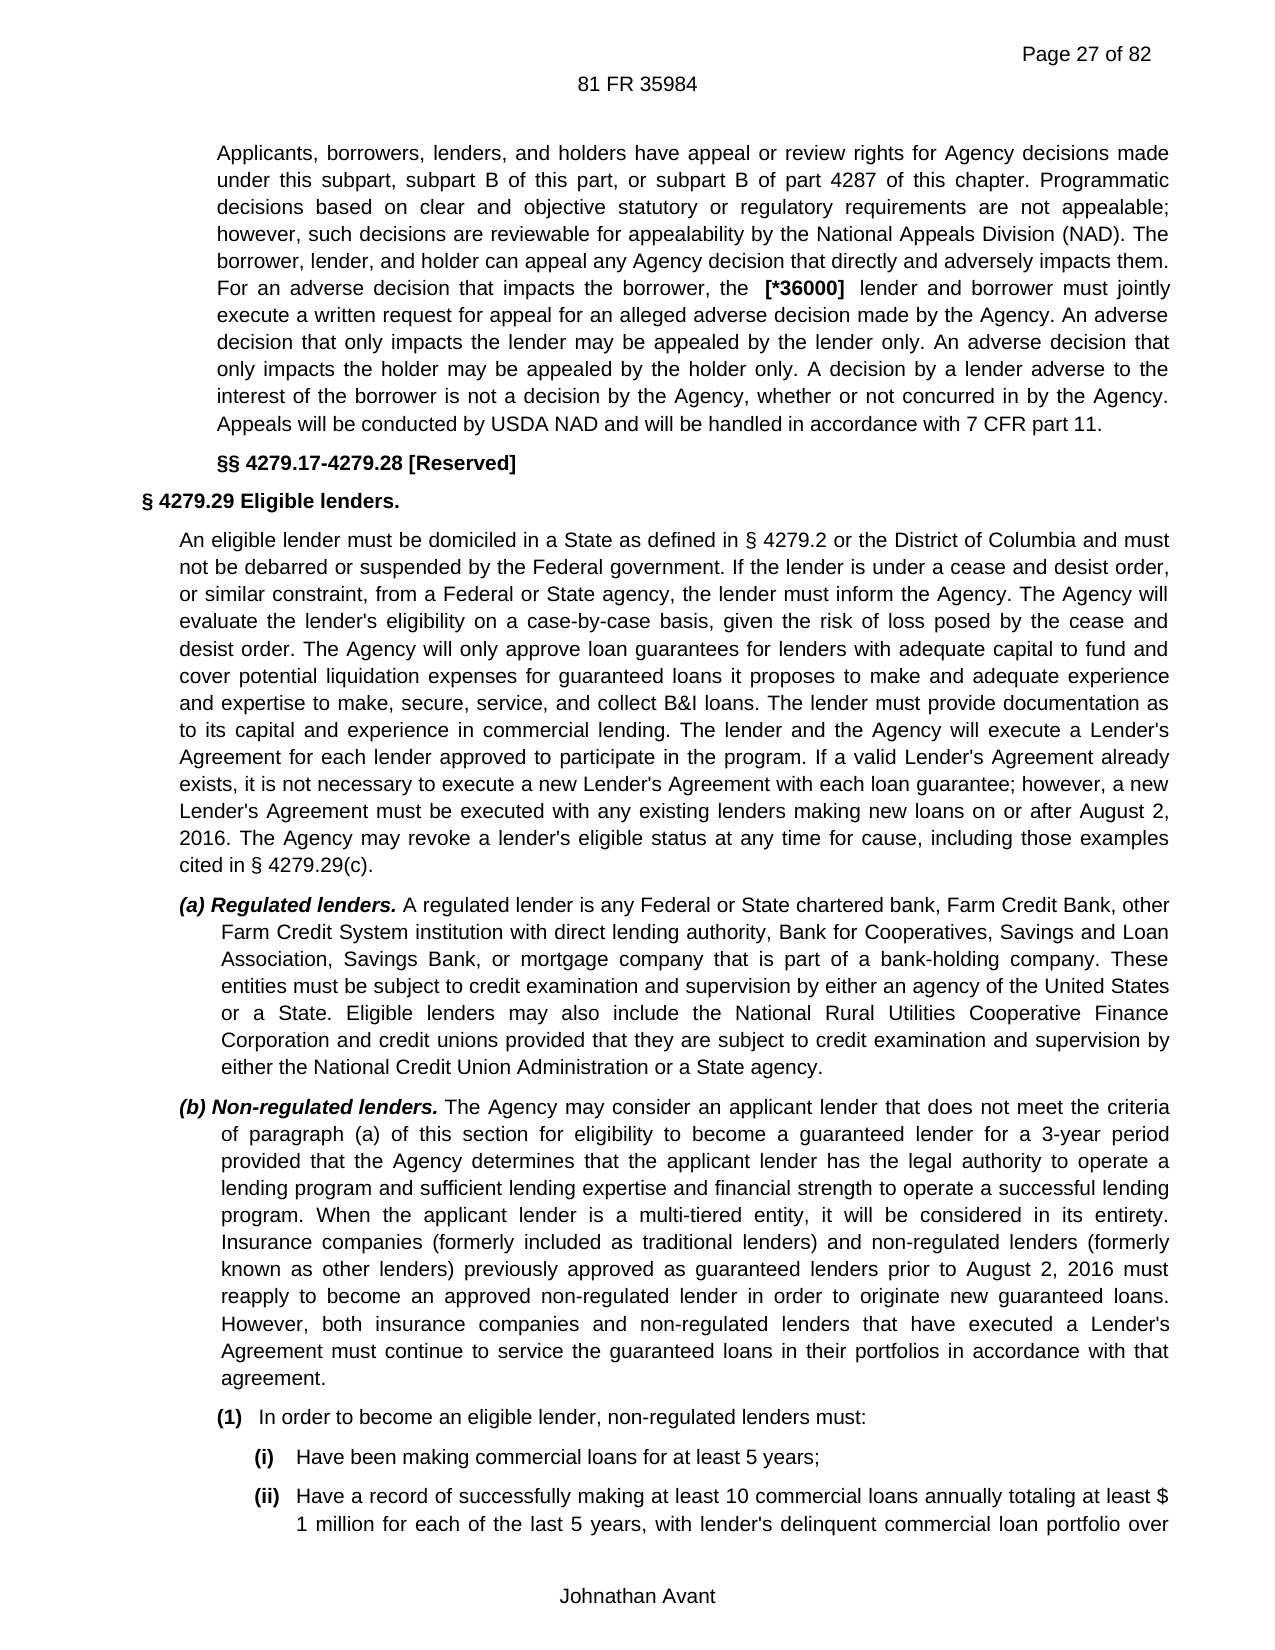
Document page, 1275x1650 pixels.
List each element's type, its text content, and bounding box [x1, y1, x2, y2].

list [254, 1481, 1171, 1535]
list A regulated lender is any Federal or State chartered bank, Farm Credit Bank, other Farm Credit System institution with direct lending authority, Bank for Cooperatives, Savings and Loan Association, Savings Bank, or mortgage company that is part of a bank-holding company. These entities must be subject to credit examination and supervision by either an agency of the United States or a State. Eligible lenders may also include the National Rural Utilities Cooperative Finance Corporation and credit unions provided that they are subject to credit examination and supervision by either the National Credit Union Administration or a State agency. [179, 889, 1171, 1079]
list The Agency may consider an applicant lender that does not meet the criteria of paragraph (a) of this section for eligibility to become a guaranteed lender for a 3-year period provided that the Agency determines that the applicant lender has the legal authority to operate a lending program and sufficient lending expertise and financial strength to operate a successful lending program. When the applicant lender is a multi-tiered entity, it will be considered in its entirety. Insurance companies (formerly included as traditional lenders) and non-regulated lenders (formerly known as other lenders) previously approved as guaranteed lenders prior to August 2, 2016 must reapply to become an approved non-regulated lender in order to originate new guaranteed loans. However, both insurance companies and non-regulated lenders that have executed a Lender's Agreement must continue to service the guaranteed loans in their portfolios in accordance with that agreement. [179, 1092, 1171, 1389]
list In order to become an eligible lender, non-regulated lenders must: [217, 1402, 1171, 1429]
text §§ 4279.17-4279.28 [Reserved] [217, 448, 1171, 475]
text An eligible lender must be domiciled in a State as defined in § 4279.2 or the District of Columbia and must not be debarred or suspended by the Federal government. If the lender is under a cease and desist order, or similar constraint, from a Federal or State agency, the lender must inform the Agency. The Agency will evaluate the lender's eligibility on a case-by-case basis, given the risk of loss posed by the cease and desist order. The Agency will only approve loan guarantees for lenders with adequate capital to fund and cover potential liquidation expenses for guaranteed loans it proposes to make and adequate experience and expertise to make, secure, service, and collect B&I loans. The lender must provide documentation as to its capital and experience in commercial lending. The lender and the Agency will execute a Lender's Agreement for each lender approved to participate in the program. If a valid Lender's Agreement already exists, it is not necessary to execute a new Lender's Agreement with each loan guarantee; however, a new Lender's Agreement must be executed with any existing lenders making new loans on or after August 2, 2016. The Agency may revoke a lender's eligible status at any time for cause, including those examples cited in § 4279.29(c). [179, 525, 1171, 877]
list Have been making commercial loans for at least 5 years; [254, 1442, 1171, 1469]
text Applicants, borrowers, lenders, and holders have appeal or review rights for Agency decisions made under this subpart, subpart B of this part, or subpart B of part 4287 of this chapter. Programmatic decisions based on clear and objective statutory or regulatory requirements are not appealable; however, such decisions are reviewable for appealability by the National Appeals Division (NAD). The borrower, lender, and holder can appeal any Agency decision that directly and adversely impacts them. For an adverse decision that impacts the borrower, the [*36000] lender and borrower must jointly execute a written request for appeal for an alleged adverse decision made by the Agency. An adverse decision that only impacts the lender may be appealed by the lender only. An adverse decision that only impacts the holder may be appealed by the holder only. A decision by a lender adverse to the interest of the borrower is not a decision by the Agency, whether or not concurred in by the Agency. Appeals will be conducted by USDA NAD and will be handled in accordance with 7 CFR part 11. [217, 137, 1171, 435]
